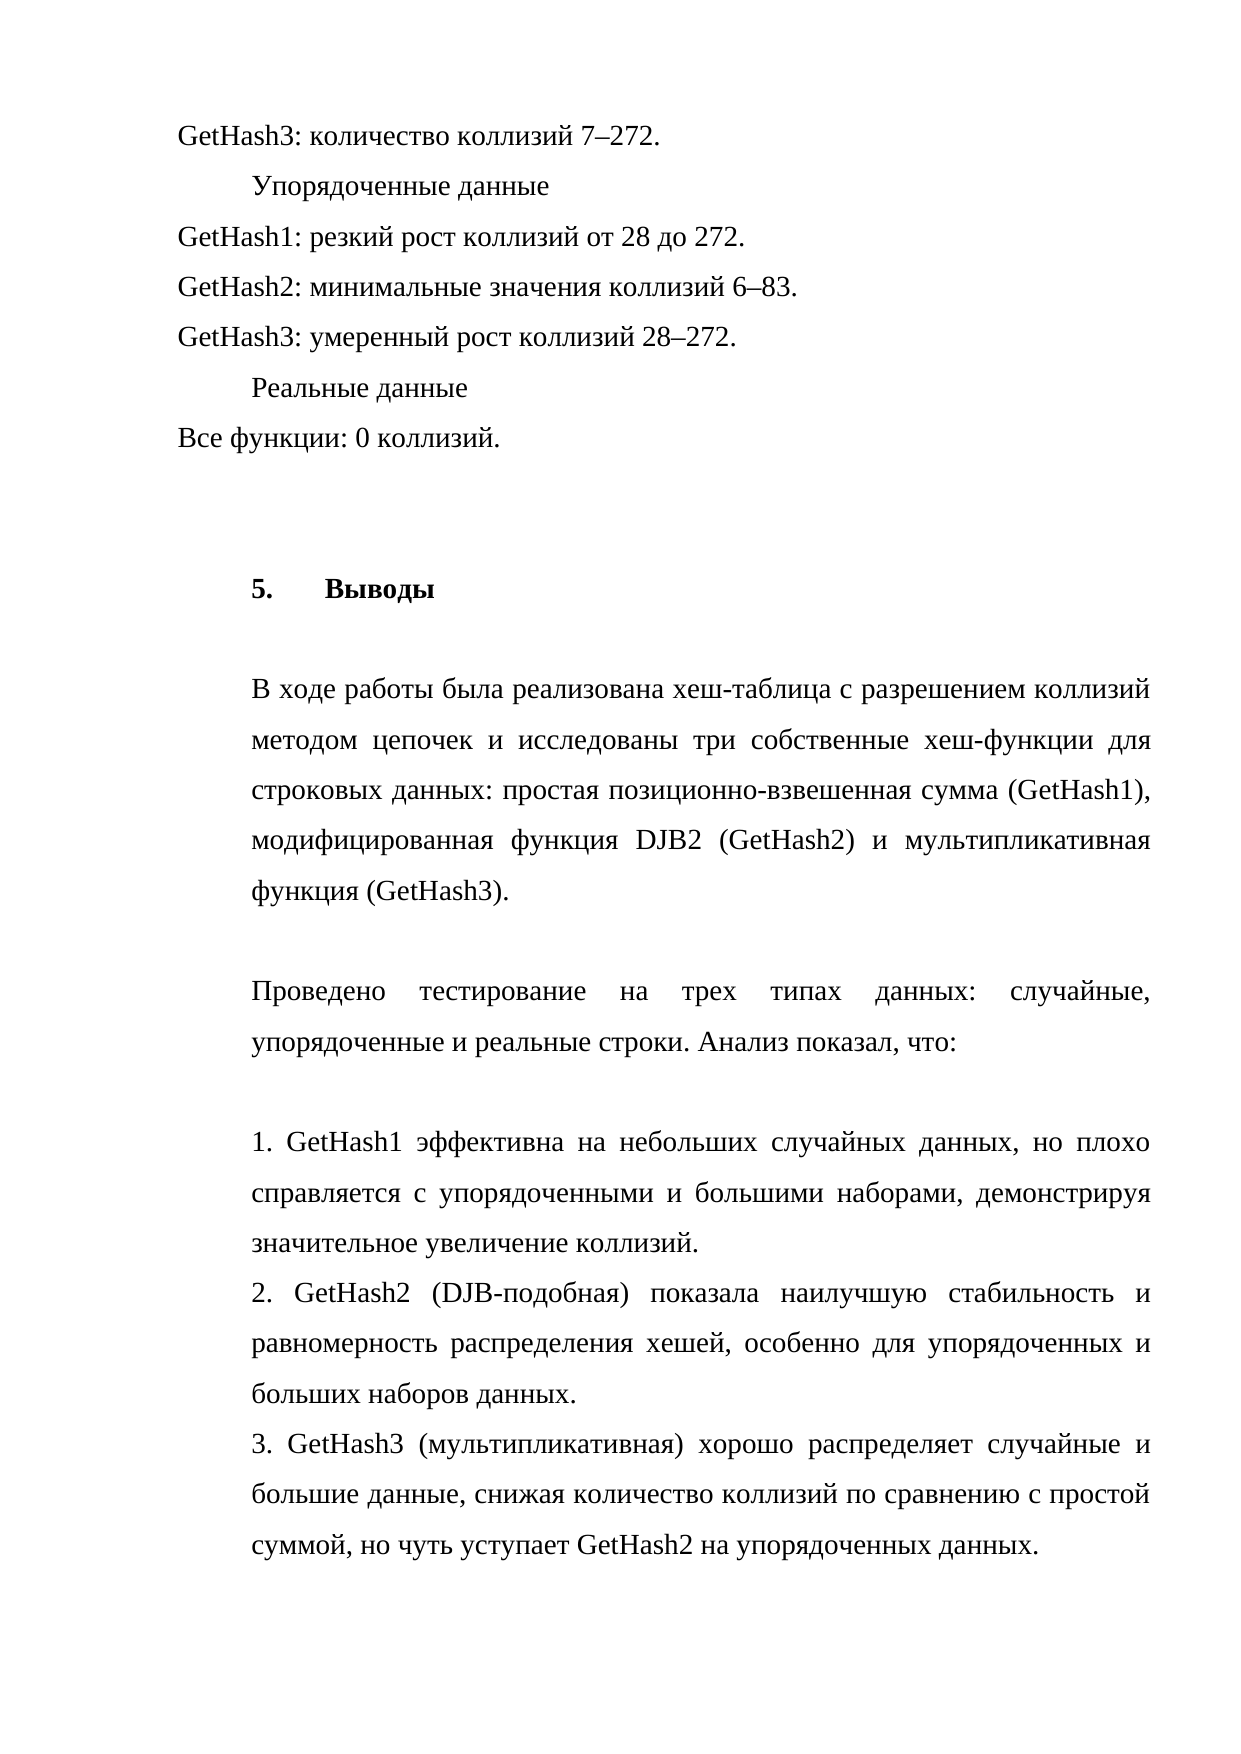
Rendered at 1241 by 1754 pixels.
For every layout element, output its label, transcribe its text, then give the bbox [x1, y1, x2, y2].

text 2. GetHash2 (DJB-подобная) показала наилучшую стабильность и равномерность распределения хешей, особенно для упорядоченных и больших наборов данных. [251, 1275, 1152, 1409]
text GetHash2: минимальные значения коллизий 6–83. [177, 269, 1152, 303]
text Проведено тестирование на трех типах данных: случайные, упорядоченные и реальные строки. Анализ показал, что: [251, 973, 1152, 1057]
text GetHash3: умеренный рост коллизий 28–272. [177, 319, 1152, 353]
text GetHash3: количество коллизий 7–272. [177, 118, 1152, 152]
list Выводы [251, 571, 1152, 604]
text Реальные данные [177, 370, 1152, 403]
text Упорядоченные данные [177, 168, 1152, 202]
text 1. GetHash1 эффективна на небольших случайных данных, но плохо справляется с упорядоченными и большими наборами, демонстрируя значительное увеличение коллизий. [251, 1124, 1152, 1258]
text 3. GetHash3 (мультипликативная) хорошо распределяет случайные и большие данные, снижая количество коллизий по сравнению с простой суммой, но чуть уступает GetHash2 на упорядоченных данных. [251, 1426, 1152, 1560]
text GetHash1: резкий рост коллизий от 28 до 272. [177, 219, 1152, 252]
text Все функции: 0 коллизий. [177, 420, 1152, 453]
text В ходе работы была реализована хеш-таблица с разрешением коллизий методом цепочек и исследованы три собственные хеш-функции для строковых данных: простая позиционно-взвешенная сумма (GetHash1), модифицированная функция DJB2 (GetHash2) и мультипликативная функция (GetHash3). [251, 672, 1152, 906]
